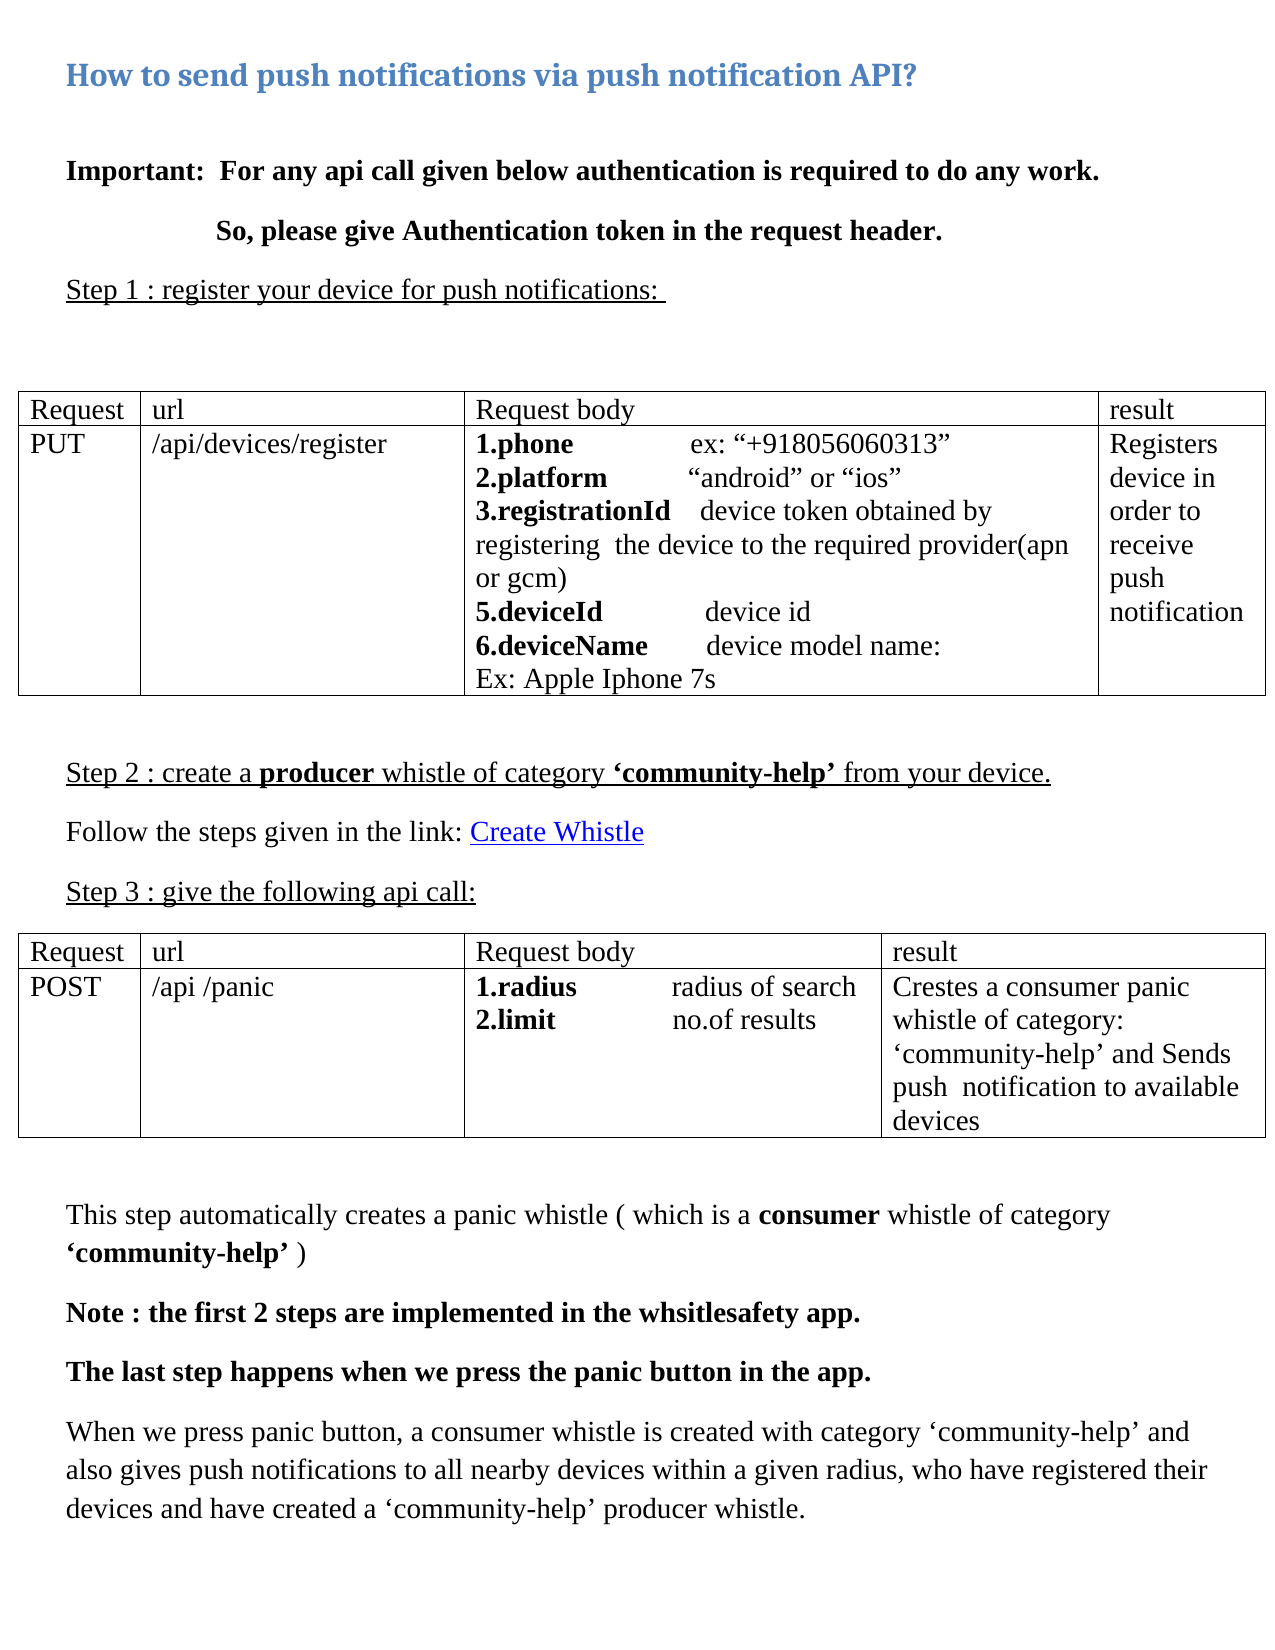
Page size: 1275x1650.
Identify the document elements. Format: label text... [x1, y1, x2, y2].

text The last step happens when we press the panic button in the app. [66, 1354, 1209, 1388]
table_cell 1.radius radius of search 2.limit no.of results [465, 969, 881, 1137]
text Follow the steps given in the link: Create Whistle [66, 814, 1209, 848]
text Step 3 : give the following api call: [66, 874, 1209, 907]
table_cell /api /panic [141, 969, 464, 1137]
table_header url [141, 392, 464, 425]
table_header Request [19, 934, 140, 968]
text Note : the first 2 steps are implemented in the whsitlesafety app. [66, 1295, 1209, 1328]
table_cell Crestes a consumer panic whistle of category: ‘community-help’ and Sends push notification to available devices [882, 969, 1265, 1137]
text Step 1 : register your device for push notifications: [66, 272, 1209, 306]
table_cell Registers device in order to receive push notification [1099, 426, 1265, 695]
text This step automatically creates a panic whistle ( which is a consumer whistle of category ‘community-help’ ) [66, 1197, 1209, 1269]
table_header result [1099, 392, 1265, 425]
table_header Request body [465, 392, 1098, 425]
table_header result [882, 934, 1265, 968]
text So, please give Authentication token in the request header. [66, 213, 1209, 246]
table_header url [141, 934, 464, 968]
table_cell POST [19, 969, 140, 1137]
table_header Request body [465, 934, 881, 968]
text Important: For any api call given below authentication is required to do any work. [66, 153, 1209, 187]
text When we press panic button, a consumer whistle is created with category ‘community-help’ and also gives push notifications to all nearby devices within a given radius, who have registered their devices and have created a ‘community-help’ producer whistle. [66, 1414, 1209, 1524]
text Step 2 : create a producer whistle of category ‘community-help’ from your device. [66, 755, 1209, 789]
subtitle How to send push notifications via push notification API? [66, 56, 1209, 94]
table_cell /api/devices/register [141, 426, 464, 695]
table_cell PUT [19, 426, 140, 695]
table_cell 1.phone ex: “+918056060313” 2.platform “android” or “ios” 3.registrationId device token obtained by registering the device to the required provider(apn or gcm) 5.deviceId device id 6.deviceName device model name: Ex: Apple Iphone 7s [465, 426, 1098, 695]
table_header Request [19, 392, 140, 425]
